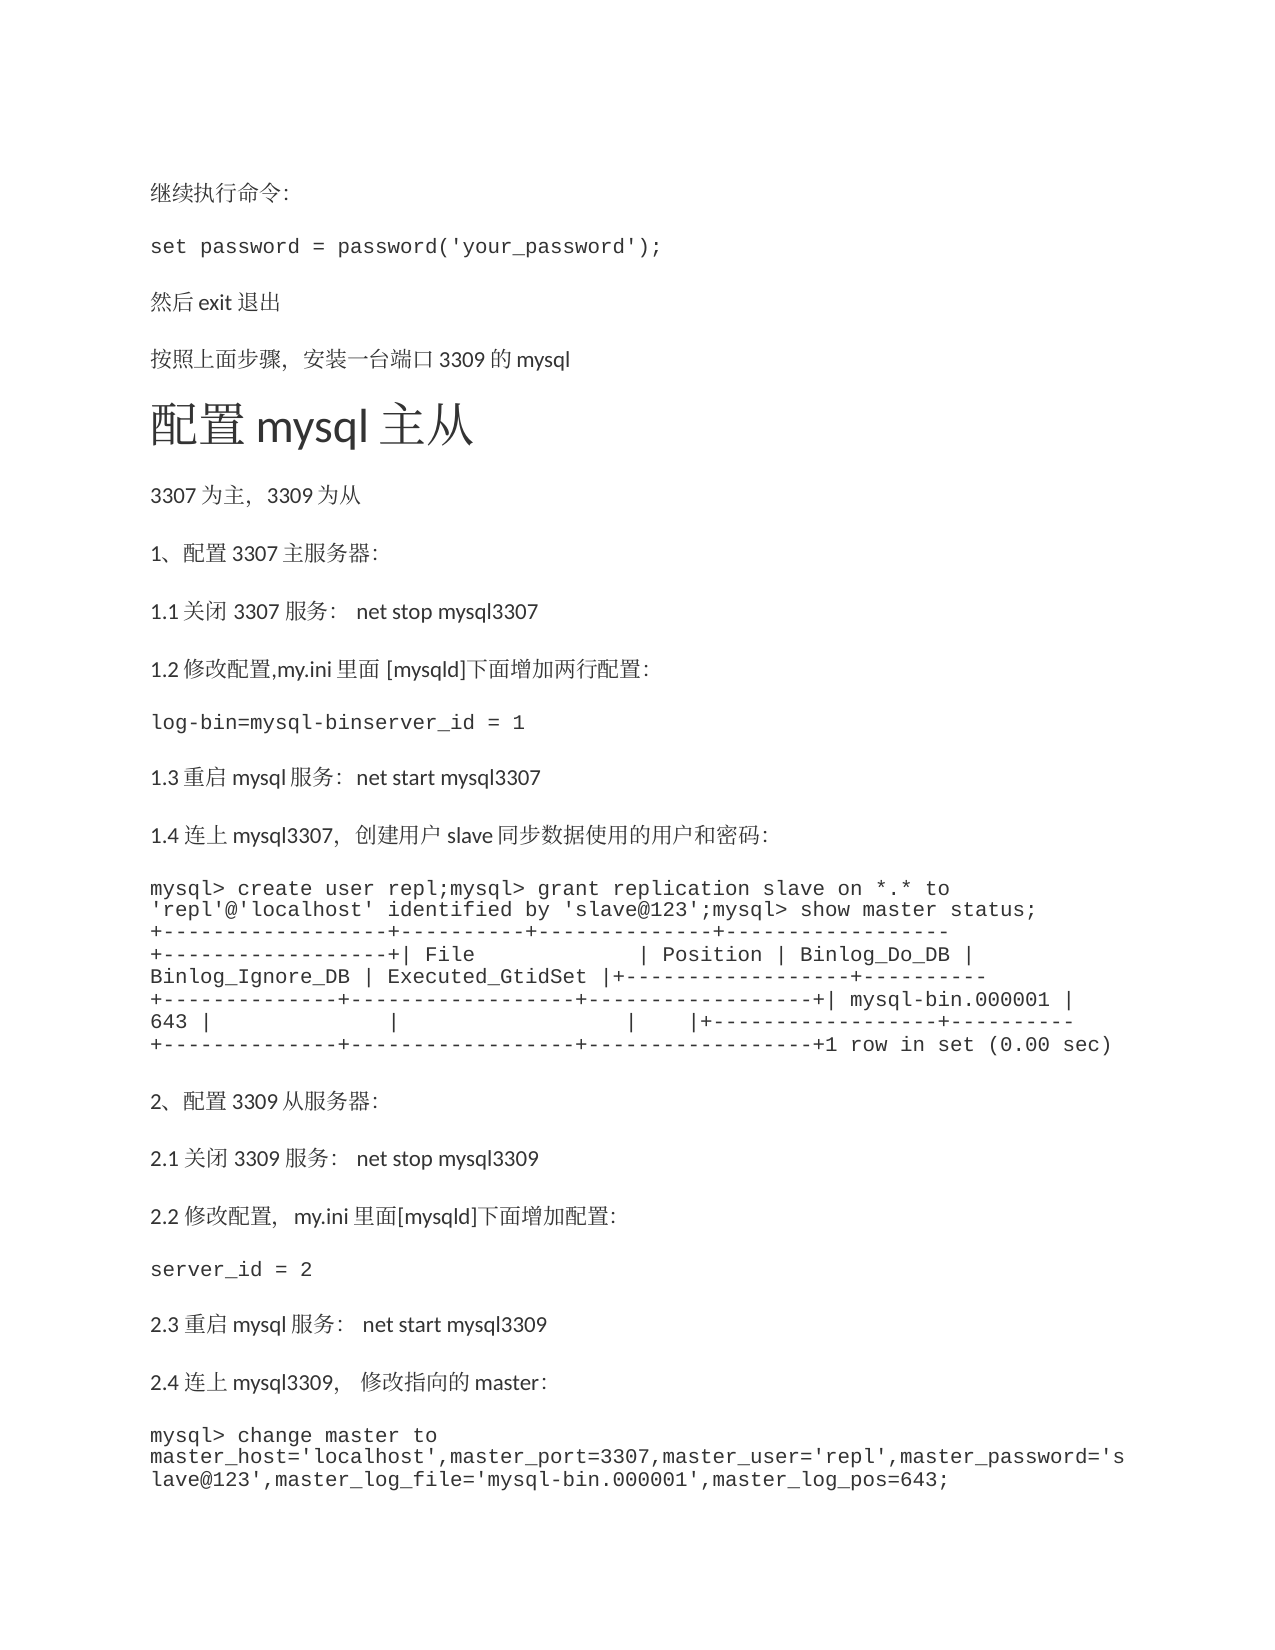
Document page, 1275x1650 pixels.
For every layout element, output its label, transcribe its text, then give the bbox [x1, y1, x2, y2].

text mysql> change master to master_host='localhost',master_port=3307,master_user='repl',master_password='slave@123',master_log_file='mysql-bin.000001',master_log_pos=643; [150, 1425, 1125, 1492]
text 1.1关闭 3307 服务： net stop mysql3307 [150, 596, 1125, 626]
text 2.3 重启mysql服务： net start mysql3309 [150, 1309, 1125, 1339]
text 1.2修改配置,my.ini里面 [mysqld]下面增加两行配置： [150, 653, 1125, 683]
text 按照上面步骤，安装一台端口3309的mysql [150, 344, 1125, 374]
text 2.4 连上mysql3309， 修改指向的master： [150, 1367, 1125, 1397]
text server_id = 2 [150, 1259, 1125, 1281]
text 2.1 关闭 3309 服务： net stop mysql3309 [150, 1143, 1125, 1173]
text 2.2 修改配置，my.ini里面[mysqld]下面增加配置： [150, 1201, 1125, 1231]
text 然后exit 退出 [150, 286, 1125, 316]
text 1.3重启mysql服务：net start mysql3307 [150, 762, 1125, 792]
text 继续执行命令： [150, 178, 1125, 208]
text mysql> create user repl;mysql> grant replication slave on *.* to 'repl'@'localhost' identified by 'slave@123';mysql> show master status;+------------------+----------+--------------+------------------+------------------+| File | Position | Binlog_Do_DB | Binlog_Ignore_DB | Executed_GtidSet |+------------------+----------+--------------+------------------+------------------+| mysql-bin.000001 | 643 | | | |+------------------+----------+--------------+------------------+------------------+1 row in set (0.00 sec) [150, 877, 1125, 1057]
text 1、配置3307主服务器： [150, 538, 1125, 568]
text set password = password('your_password'); [150, 236, 1125, 258]
text 1.4 连上mysql3307，创建用户slave同步数据使用的用户和密码： [150, 819, 1125, 849]
text 配置mysql主从 [150, 402, 1125, 452]
text 3307为主，3309为从 [150, 480, 1125, 510]
text log-bin=mysql-binserver_id = 1 [150, 711, 1125, 734]
text 2、配置3309从服务器： [150, 1085, 1125, 1115]
